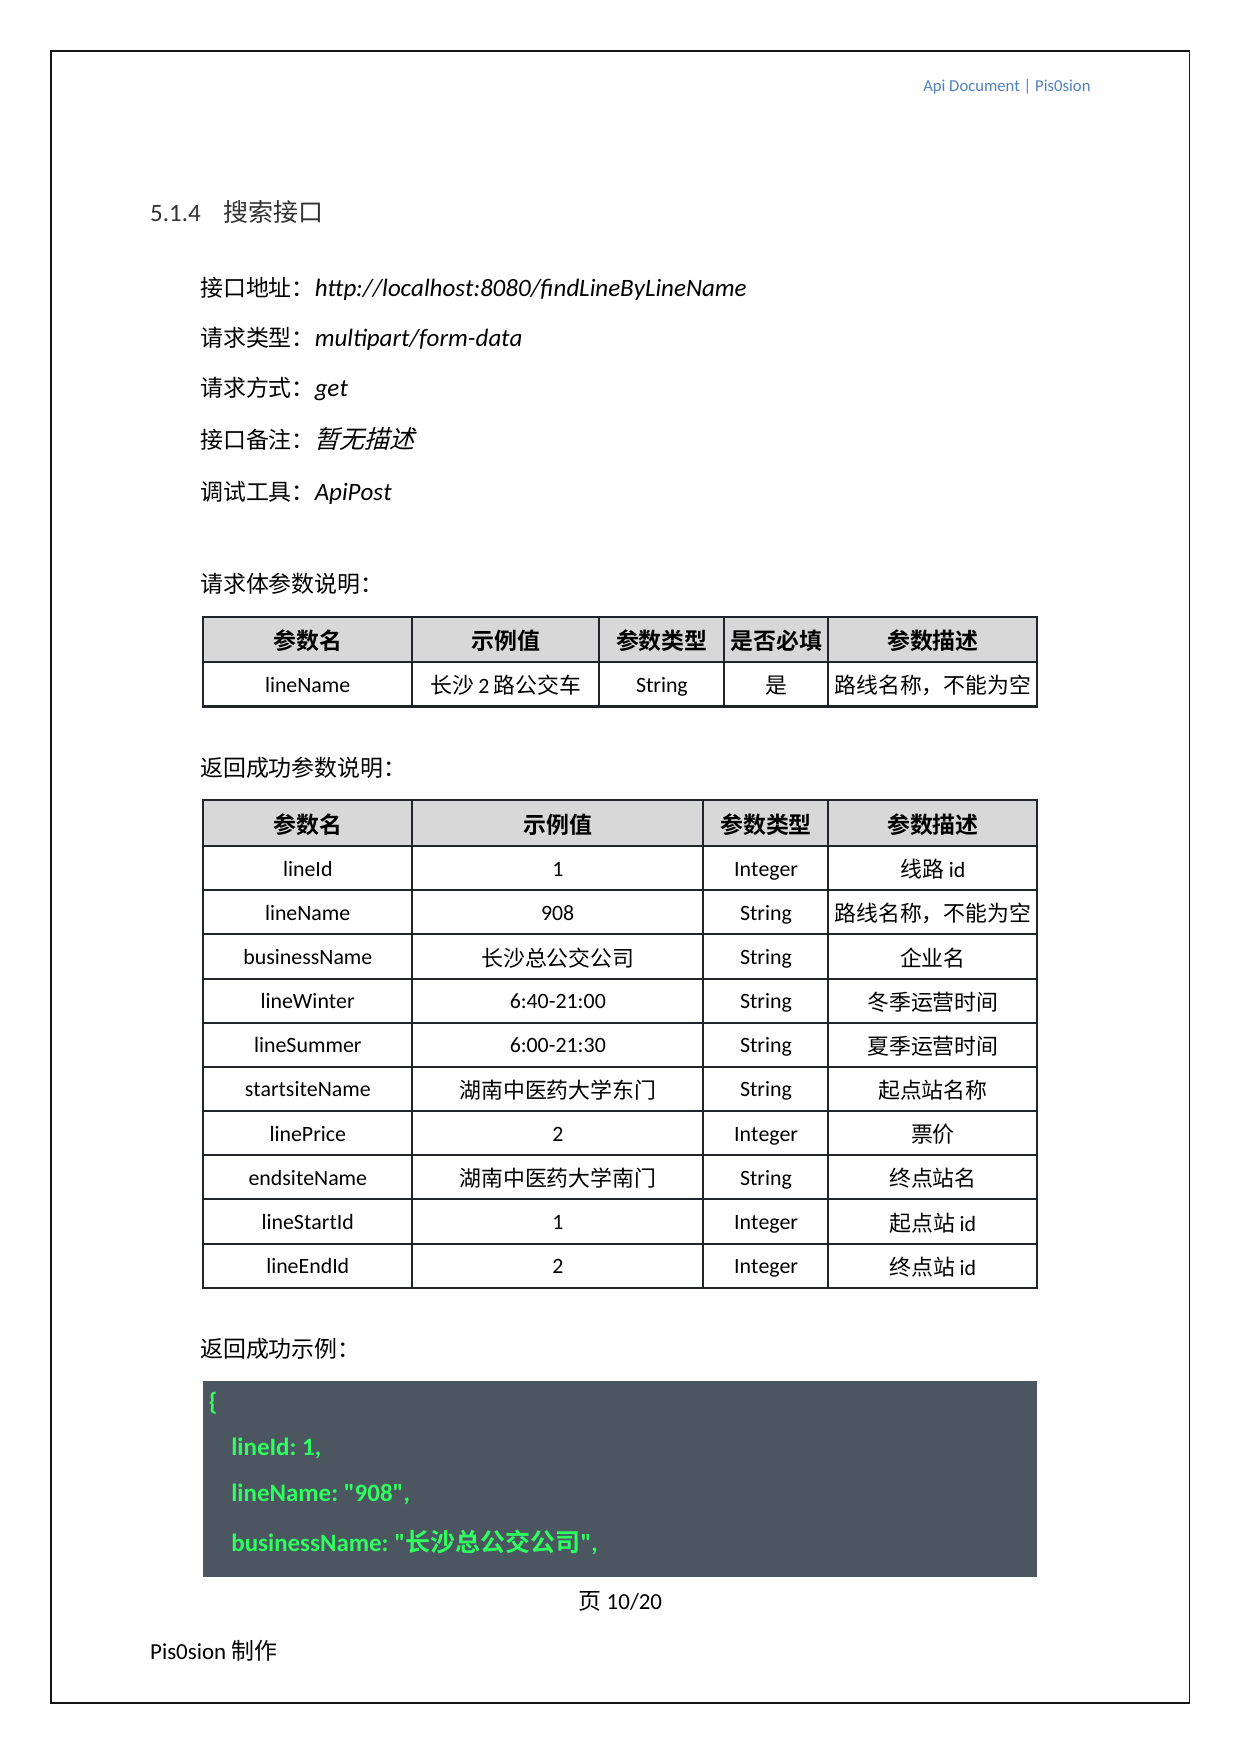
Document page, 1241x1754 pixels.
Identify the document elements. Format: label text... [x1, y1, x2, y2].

text 返回成功示例： [200, 1331, 1090, 1364]
text 返回成功参数说明： [200, 749, 1090, 783]
table_header 参数名 [204, 801, 411, 845]
table_cell 起点站名称 [829, 1068, 1036, 1110]
table_cell 2 [413, 1245, 702, 1287]
table_cell 1 [413, 1200, 702, 1242]
subtitle 搜索接口 [150, 192, 1090, 228]
table_cell 湖南中医药大学南门 [413, 1156, 702, 1198]
table_header 示例值 [413, 801, 702, 845]
table_cell 票价 [829, 1112, 1036, 1154]
text 接口备注：暂无描述 [200, 419, 1090, 456]
table_header 示例值 [413, 618, 598, 661]
table_cell lineId [204, 847, 411, 889]
table_cell businessName [204, 935, 411, 977]
table_cell String [704, 935, 827, 977]
table_cell Integer [704, 1112, 827, 1154]
table_cell lineName [204, 891, 411, 933]
table_cell linePrice [204, 1112, 411, 1154]
table_cell Integer [704, 1200, 827, 1242]
text 请求体参数说明： [200, 566, 1090, 599]
table_cell lineEndId [204, 1245, 411, 1287]
table_cell 是 [725, 663, 827, 705]
table_cell 冬季运营时间 [829, 980, 1036, 1022]
table_cell lineStartId [204, 1200, 411, 1242]
table_cell 企业名 [829, 935, 1036, 977]
table_cell 长沙2路公交车 [413, 663, 598, 705]
table_cell 908 [413, 891, 702, 933]
table_cell 6:00-21:30 [413, 1024, 702, 1066]
table_cell Integer [704, 1245, 827, 1287]
table_cell endsiteName [204, 1156, 411, 1198]
table_header 是否必填 [725, 618, 827, 661]
table_cell 终点站id [829, 1245, 1036, 1287]
text 请求方式：get [200, 370, 1090, 403]
table_cell String [600, 663, 723, 705]
table_cell lineSummer [204, 1024, 411, 1066]
table_cell Integer [704, 847, 827, 889]
table_cell startsiteName [204, 1068, 411, 1110]
table_header 参数描述 [829, 801, 1036, 845]
table_cell String [704, 1024, 827, 1066]
table_cell 湖南中医药大学东门 [413, 1068, 702, 1110]
table_cell 线路id [829, 847, 1036, 889]
table_header 参数名 [204, 618, 411, 661]
table_header 参数类型 [704, 801, 827, 845]
table_cell 6:40-21:00 [413, 980, 702, 1022]
table_cell 长沙总公交公司 [413, 935, 702, 977]
table_cell String [704, 1068, 827, 1110]
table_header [203, 1381, 1037, 1577]
table_cell 路线名称，不能为空 [829, 891, 1036, 933]
text 调试工具：ApiPost [200, 474, 1090, 507]
table_cell 终点站名 [829, 1156, 1036, 1198]
table_cell 2 [413, 1112, 702, 1154]
table_cell 起点站id [829, 1200, 1036, 1242]
table_cell lineWinter [204, 980, 411, 1022]
table_cell 1 [413, 847, 702, 889]
table_cell lineName [204, 663, 411, 705]
table_cell 夏季运营时间 [829, 1024, 1036, 1066]
table_cell 路线名称，不能为空 [829, 663, 1036, 705]
text 请求类型：multipart/form-data [200, 320, 1090, 353]
table_header 参数类型 [600, 618, 723, 661]
table_cell String [704, 980, 827, 1022]
table_cell String [704, 1156, 827, 1198]
table_header 参数描述 [829, 618, 1036, 661]
table_cell String [704, 891, 827, 933]
text 接口地址：http://localhost:8080/findLineByLineName [200, 270, 1090, 303]
